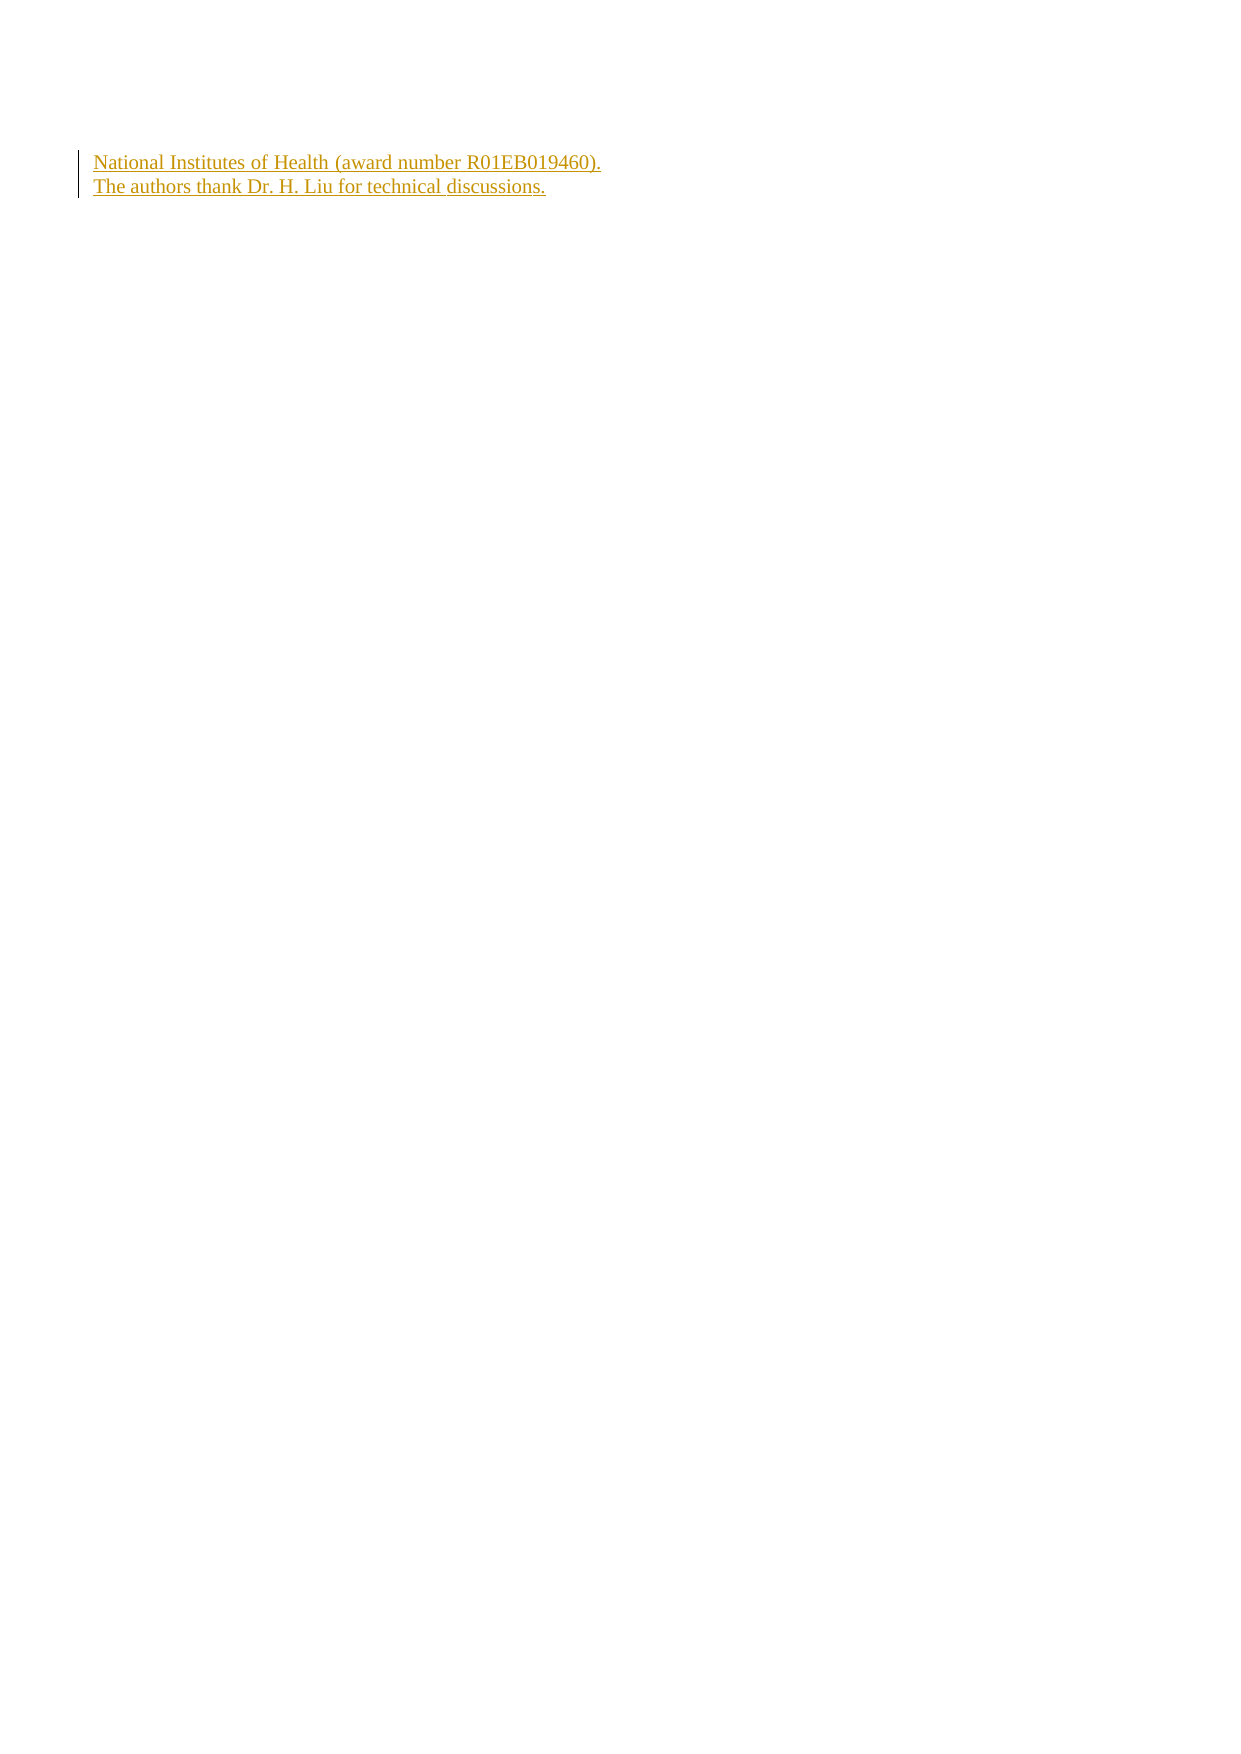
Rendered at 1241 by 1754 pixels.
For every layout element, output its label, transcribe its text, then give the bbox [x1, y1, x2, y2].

text This work by Hongrui Jiang's Lynn H. Matthias Professorship. [93, 150, 601, 171]
text This work by Hongrui Jiang's Lynn H. Matthias Professorship. [93, 172, 601, 198]
